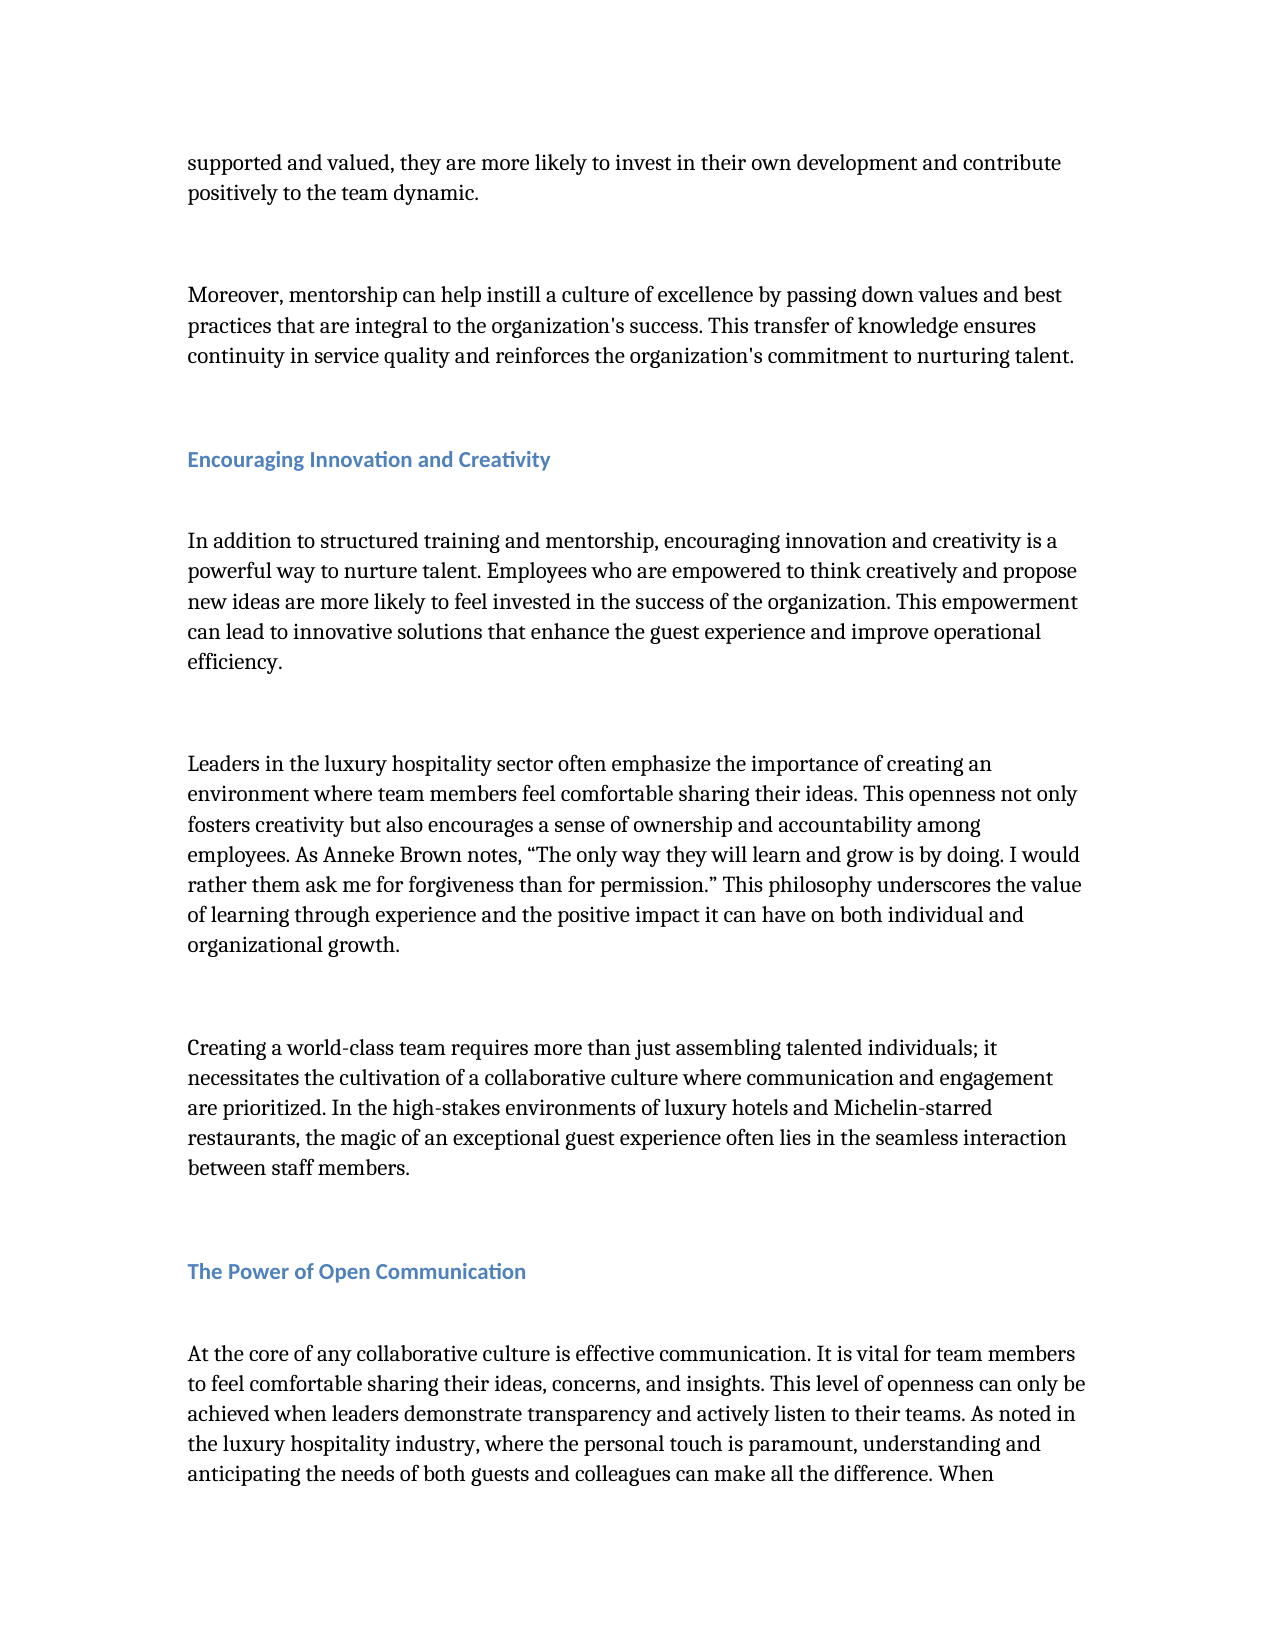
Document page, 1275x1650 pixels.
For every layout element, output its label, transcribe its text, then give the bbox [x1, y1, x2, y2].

text Creating a world-class team requires more than just assembling talented individuals; it necessitates the cultivation of a collaborative culture where communication and engagement are prioritized. In the high-stakes environments of luxury hotels and Michelin-starred restaurants, the magic of an exceptional guest experience often lies in the seamless interaction between staff members. [187, 1034, 1087, 1181]
subtitle The Power of Open Communication [187, 1257, 1087, 1285]
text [187, 1340, 1087, 1488]
text Moreover, mentorship can help instill a culture of excellence by passing down values and best practices that are integral to the organization's success. This transfer of knowledge ensures continuity in service quality and reinforces the organization's commitment to nurturing talent. [187, 282, 1087, 369]
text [187, 150, 1087, 207]
text In addition to structured training and mentorship, encouraging innovation and creativity is a powerful way to nurture talent. Employees who are empowered to think creatively and propose new ideas are more likely to feel invested in the success of the organization. This empowerment can lead to innovative solutions that enhance the guest experience and improve operational efficiency. [187, 528, 1087, 675]
text Leaders in the luxury hospitality sector often emphasize the importance of creating an environment where team members feel comfortable sharing their ideas. This openness not only fosters creativity but also encourages a sense of ownership and accountability among employees. As Anneke Brown notes, “The only way they will learn and grow is by doing. I would rather them ask me for forgiveness than for permission.” This philosophy underscores the value of learning through experience and the positive impact it can have on both individual and organizational growth. [187, 751, 1087, 958]
subtitle Encouraging Innovation and Creativity [187, 445, 1087, 473]
